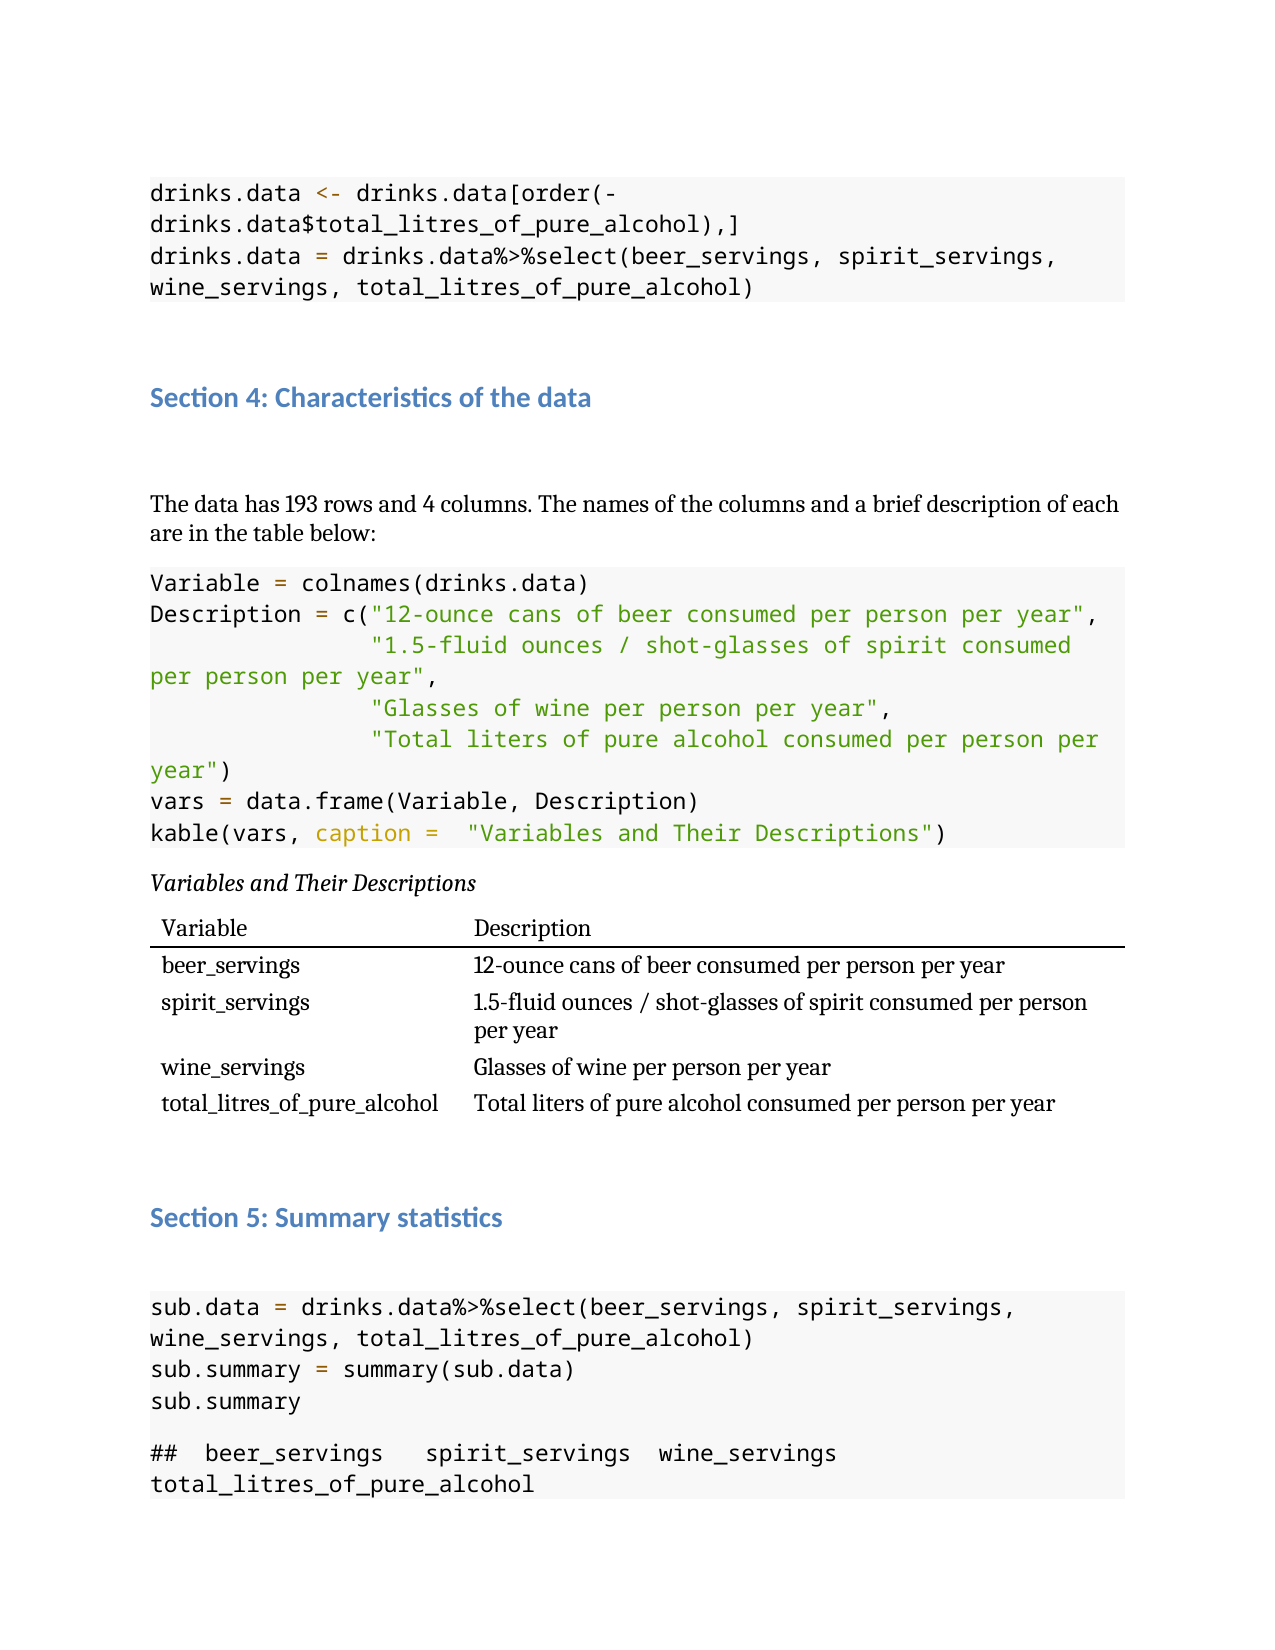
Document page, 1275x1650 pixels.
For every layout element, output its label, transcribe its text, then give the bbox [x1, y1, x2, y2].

text sub.data = drinks.data%>%select(beer_servings, spirit_servings, wine_servings, total_litres_of_pure_alcohol) sub.summary = summary(sub.data) sub.summary [150, 1291, 1125, 1416]
table_cell beer_servings [150, 948, 462, 984]
subtitle Section 5: Summary statistics [150, 1199, 1125, 1234]
table_cell total_litres_of_pure_alcohol [150, 1085, 462, 1121]
table_cell 1.5-fluid ounces / shot-glasses of spirit consumed per person per year [463, 984, 1125, 1049]
text The data has 193 rows and 4 columns. The names of the columns and a brief description of each are in the table below: [150, 490, 1125, 548]
table_cell spirit_servings [150, 984, 462, 1049]
text Variables and Their Descriptions [150, 869, 1125, 897]
table_cell wine_servings [150, 1049, 462, 1085]
text drinks.data <- drinks.data[order(-drinks.data$total_litres_of_pure_alcohol),] drinks.data = drinks.data%>%select(beer_servings, spirit_servings, wine_servings, total_litres_of_pure_alcohol) [150, 177, 1125, 302]
table_cell 12-ounce cans of beer consumed per person per year [463, 948, 1125, 984]
text Variable = colnames(drinks.data) Description = c("12-ounce cans of beer consumed per person per year", "1.5-fluid ounces / shot-glasses of spirit consumed per person per year", "Glasses of wine per person per year", "Total liters of pure alcohol consumed per person per year") vars = data.frame(Variable, Description) kable(vars, caption = "Variables and Their Descriptions") [232, 567, 1125, 848]
table_header Description [463, 910, 1125, 946]
table_cell Glasses of wine per person per year [463, 1049, 1125, 1085]
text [150, 1437, 1125, 1499]
table_cell Total liters of pure alcohol consumed per person per year [463, 1085, 1125, 1121]
table_header Variable [150, 910, 462, 946]
subtitle Section 4: Characteristics of the data [150, 379, 1125, 415]
